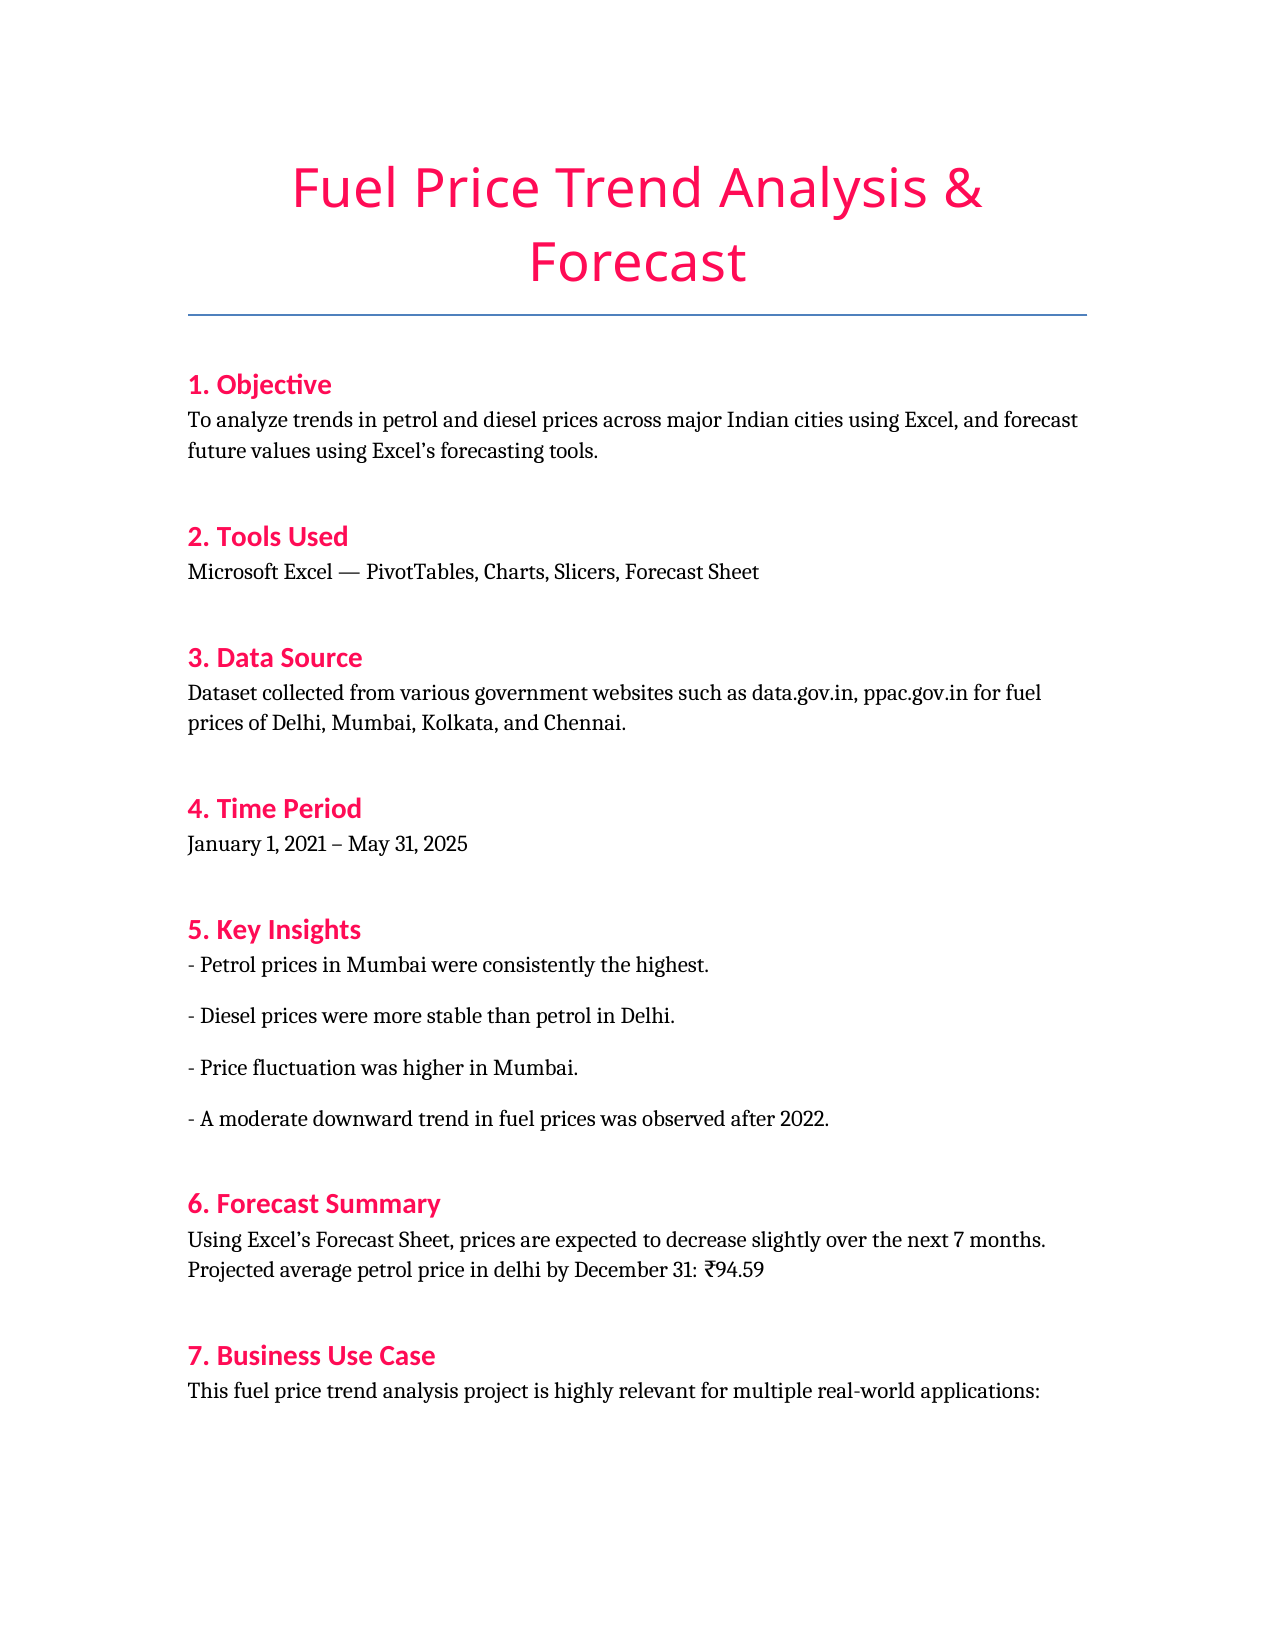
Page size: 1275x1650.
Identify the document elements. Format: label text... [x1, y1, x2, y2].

text - Price fluctuation was higher in Mumbai. [187, 1054, 1087, 1081]
title Fuel Price Trend Analysis & Forecast [187, 150, 1087, 316]
text January 1, 2021 – May 31, 2025 [187, 831, 1087, 857]
text To analyze trends in petrol and diesel prices across major Indian cities using Excel, and forecast future values using Excel’s forecasting tools. [187, 407, 1087, 464]
subtitle 6. Forecast Summary [187, 1186, 1087, 1221]
subtitle 3. Data Source [187, 639, 1087, 674]
subtitle 4. Time Period [187, 790, 1087, 826]
text This fuel price trend analysis project is highly relevant for multiple real-world applications: [187, 1378, 1087, 1404]
text Using Excel’s Forecast Sheet, prices are expected to decrease slightly over the next 7 months. Projected average petrol price in delhi by December 31: ₹94.59 [187, 1226, 1087, 1283]
subtitle 2. Tools Used [187, 518, 1087, 553]
text - Diesel prices were more stable than petrol in Delhi. [187, 1003, 1087, 1029]
text - Petrol prices in Mumbai were consistently the highest. [187, 952, 1087, 978]
subtitle 5. Key Insights [187, 911, 1087, 947]
text Dataset collected from various government websites such as data.gov.in, ppac.gov.in for fuel prices of Delhi, Mumbai, Kolkata, and Chennai. [187, 680, 1087, 736]
subtitle 1. Objective [187, 366, 1087, 402]
text - A moderate downward trend in fuel prices was observed after 2022. [187, 1105, 1087, 1132]
subtitle 7. Business Use Case [187, 1337, 1087, 1372]
text Microsoft Excel — PivotTables, Charts, Slicers, Forecast Sheet [187, 558, 1087, 585]
